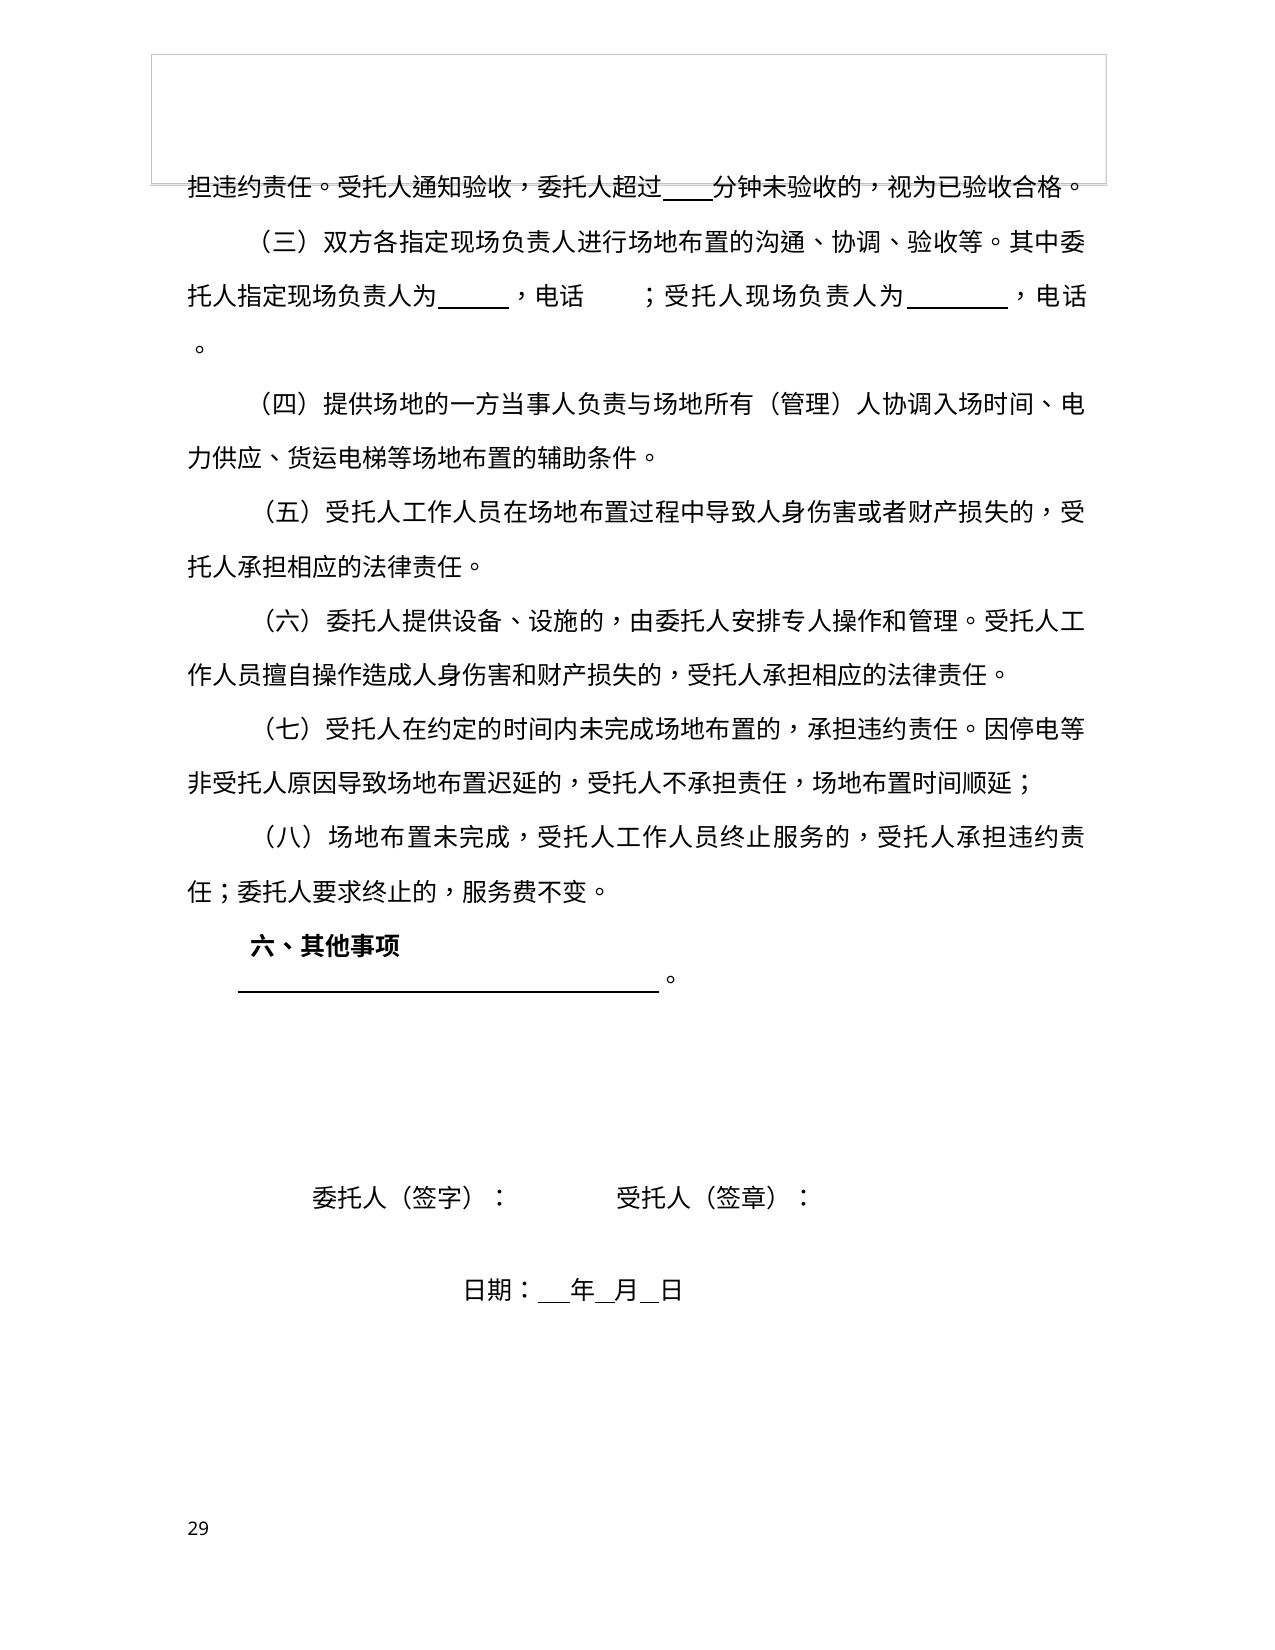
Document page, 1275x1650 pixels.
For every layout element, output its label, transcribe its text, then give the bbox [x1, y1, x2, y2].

text （七）受托人在约定的时间内未完成场地布置的，承担违约责任。因停电等非受托人原因导致场地布置迟延的，受托人不承担责任，场地布置时间顺延； [187, 692, 1087, 800]
text 六、其他事项 [187, 908, 1087, 962]
text （六）委托人提供设备、设施的，由委托人安排专人操作和管理。受托人工作人员擅自操作造成人身伤害和财产损失的，受托人承担相应的法律责任。 [187, 583, 1087, 692]
text （三）双方各指定现场负责人进行场地布置的沟通、协调、验收等。其中委托人指定现场负责人为 ，电话 ；受托人现场负责人为 ，电话 。 [187, 204, 1087, 367]
text 日期： 年 月 日 [187, 1273, 1087, 1307]
picture [150, 53, 1108, 187]
text （八）场地布置未完成，受托人工作人员终止服务的，受托人承担违约责任；委托人要求终止的，服务费不变。 [187, 800, 1087, 908]
text （四）提供场地的一方当事人负责与场地所有（管理）人协调入场时间、电力供应、货运电梯等场地布置的辅助条件。 [187, 367, 1087, 475]
text 。 [187, 962, 1087, 997]
text （五）受托人工作人员在场地布置过程中导致人身伤害或者财产损失的，受托人承担相应的法律责任。 [187, 475, 1087, 583]
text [187, 150, 1087, 204]
text 委托人（签字）： 受托人（签章）： [187, 1161, 1087, 1215]
